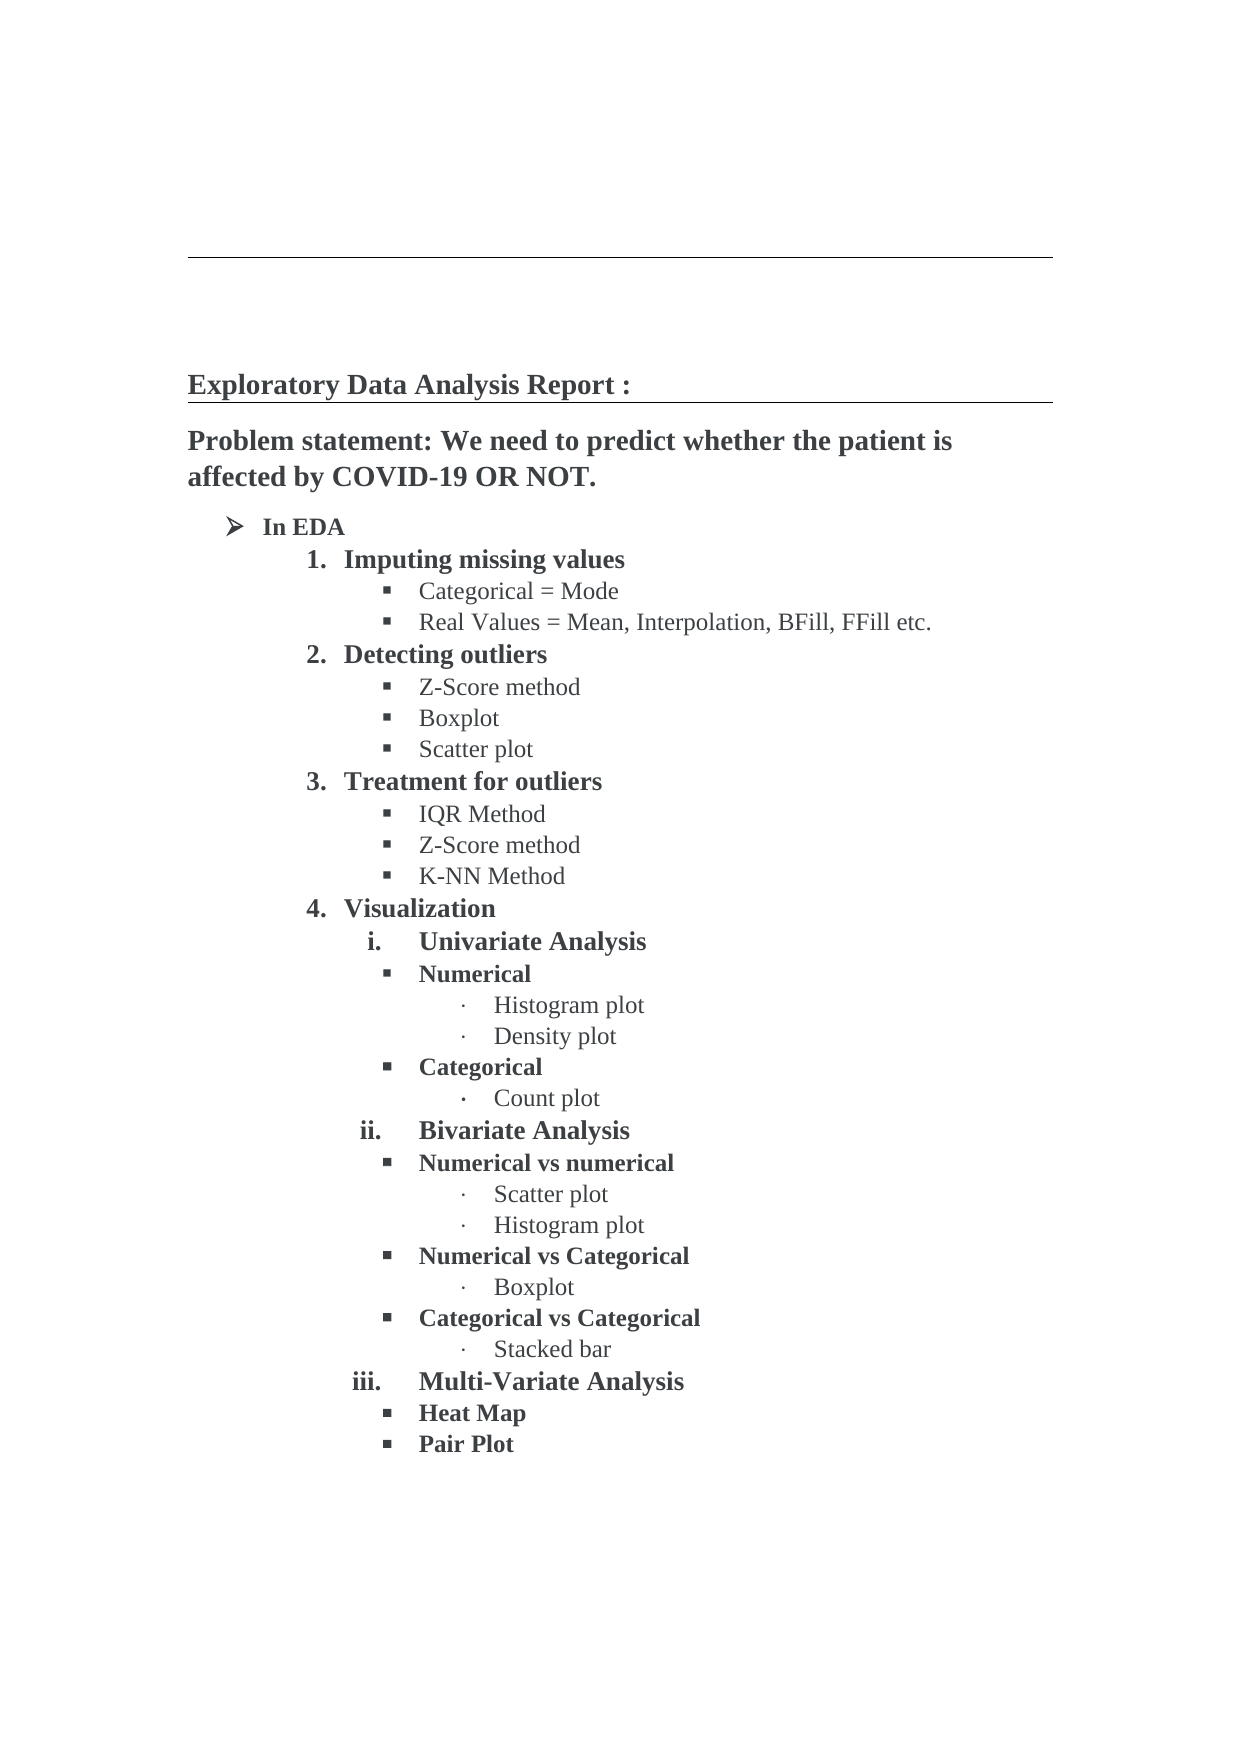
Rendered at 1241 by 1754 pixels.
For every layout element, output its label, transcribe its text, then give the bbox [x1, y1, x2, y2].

list Categorical = Mode [381, 576, 1053, 605]
list Categorical vs Categorical [381, 1303, 1053, 1332]
list Imputing missing values [306, 543, 1053, 574]
list Pair Plot [381, 1429, 1053, 1458]
list Treatment for outliers [306, 765, 1053, 796]
list Count plot [456, 1083, 1053, 1112]
list Numerical [381, 959, 1053, 988]
list Z-Score method [381, 830, 1053, 858]
list In EDA [225, 512, 1053, 541]
list Categorical [381, 1052, 1053, 1081]
text Problem statement: We need to predict whether the patient is affected by COVID-19 OR NOT. [187, 423, 1053, 492]
list Visualization [306, 892, 1053, 923]
list Boxplot [381, 703, 1053, 732]
list Boxplot [456, 1272, 1053, 1301]
list Histogram plot [456, 990, 1053, 1019]
list Density plot [456, 1021, 1053, 1050]
list Numerical vs Categorical [381, 1241, 1053, 1269]
list Detecting outliers [306, 638, 1053, 669]
list Scatter plot [381, 734, 1053, 763]
list Bivariate Analysis [381, 1114, 1053, 1145]
text Exploratory Data Analysis Report : [187, 364, 1053, 403]
list Numerical vs numerical [381, 1148, 1053, 1176]
list Z-Score method [381, 672, 1053, 701]
list Histogram plot [456, 1210, 1053, 1238]
list Scatter plot [456, 1179, 1053, 1207]
list Heat Map [381, 1398, 1053, 1427]
list K-NN Method [381, 861, 1053, 889]
list Real Values = Mean, Interpolation, BFill, FFill etc. [381, 607, 1053, 636]
list Stacked bar [456, 1334, 1053, 1363]
list Multi-Variate Analysis [381, 1365, 1053, 1396]
list Univariate Analysis [381, 925, 1053, 956]
list IQR Method [381, 799, 1053, 827]
